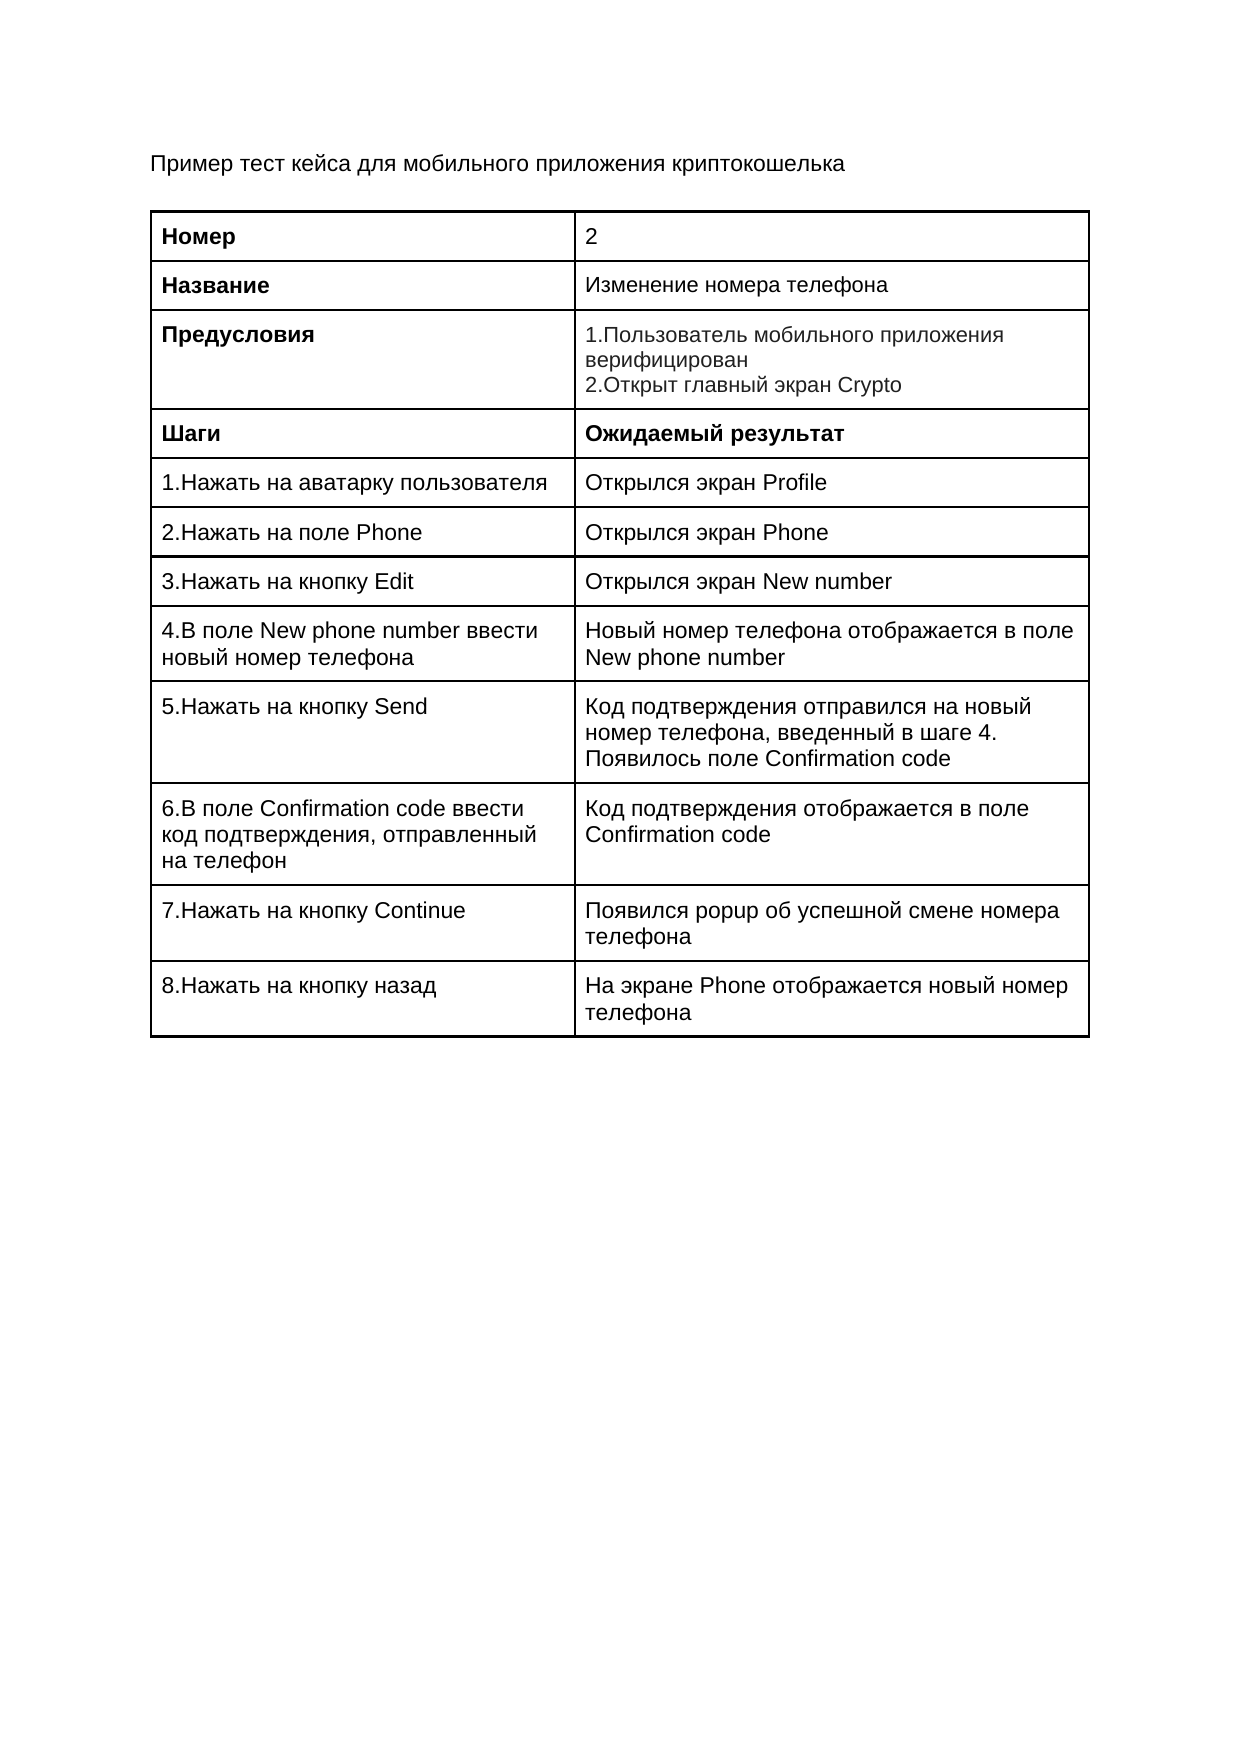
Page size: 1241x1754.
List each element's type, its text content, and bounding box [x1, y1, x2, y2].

table_cell 8.Нажать на кнопку назад [152, 962, 574, 1035]
table_cell Открылся экран New number [576, 558, 1088, 604]
table_cell Ожидаемый результат [576, 410, 1088, 457]
table_cell 6.В поле Confirmation code ввести код подтверждения, отправленный на телефон [152, 784, 574, 884]
table_cell Открылся экран Phone [576, 508, 1088, 555]
table_cell Предусловия [152, 311, 574, 407]
table_cell Изменение номера телефона [576, 262, 1088, 309]
table_cell Открылся экран Profile [576, 459, 1088, 506]
table_header Номер [152, 213, 574, 260]
table_cell Название [152, 262, 574, 309]
table_cell Код подтверждения отображается в поле Confirmation code [576, 784, 1088, 884]
table_cell 3.Нажать на кнопку Edit [152, 558, 574, 604]
table_cell 2.Нажать на поле Phone [152, 508, 574, 555]
table_cell Шаги [152, 410, 574, 457]
table_cell Код подтверждения отправился на новый номер телефона, введенный в шаге 4. Появилось поле Confirmation code [576, 682, 1088, 782]
table_header 2 [576, 213, 1088, 260]
table_cell Появился popup об успешной смене номера телефона [576, 886, 1088, 960]
table_cell 1.Нажать на аватарку пользователя [152, 459, 574, 506]
table_cell 4.В поле New phone number ввести новый номер телефона [152, 607, 574, 680]
table_cell Новый номер телефона отображается в поле New phone number [576, 607, 1088, 680]
table_cell 7.Нажать на кнопку Continue [152, 886, 574, 960]
text Пример тест кейса для мобильного приложения криптокошелька [150, 150, 1090, 176]
table_cell 1.Пользователь мобильного приложения верифицирован 2.Открыт главный экран Crypto [576, 311, 1088, 407]
table_cell 5.Нажать на кнопку Send [152, 682, 574, 782]
table_cell На экране Phone отображается новый номер телефона [576, 962, 1088, 1035]
